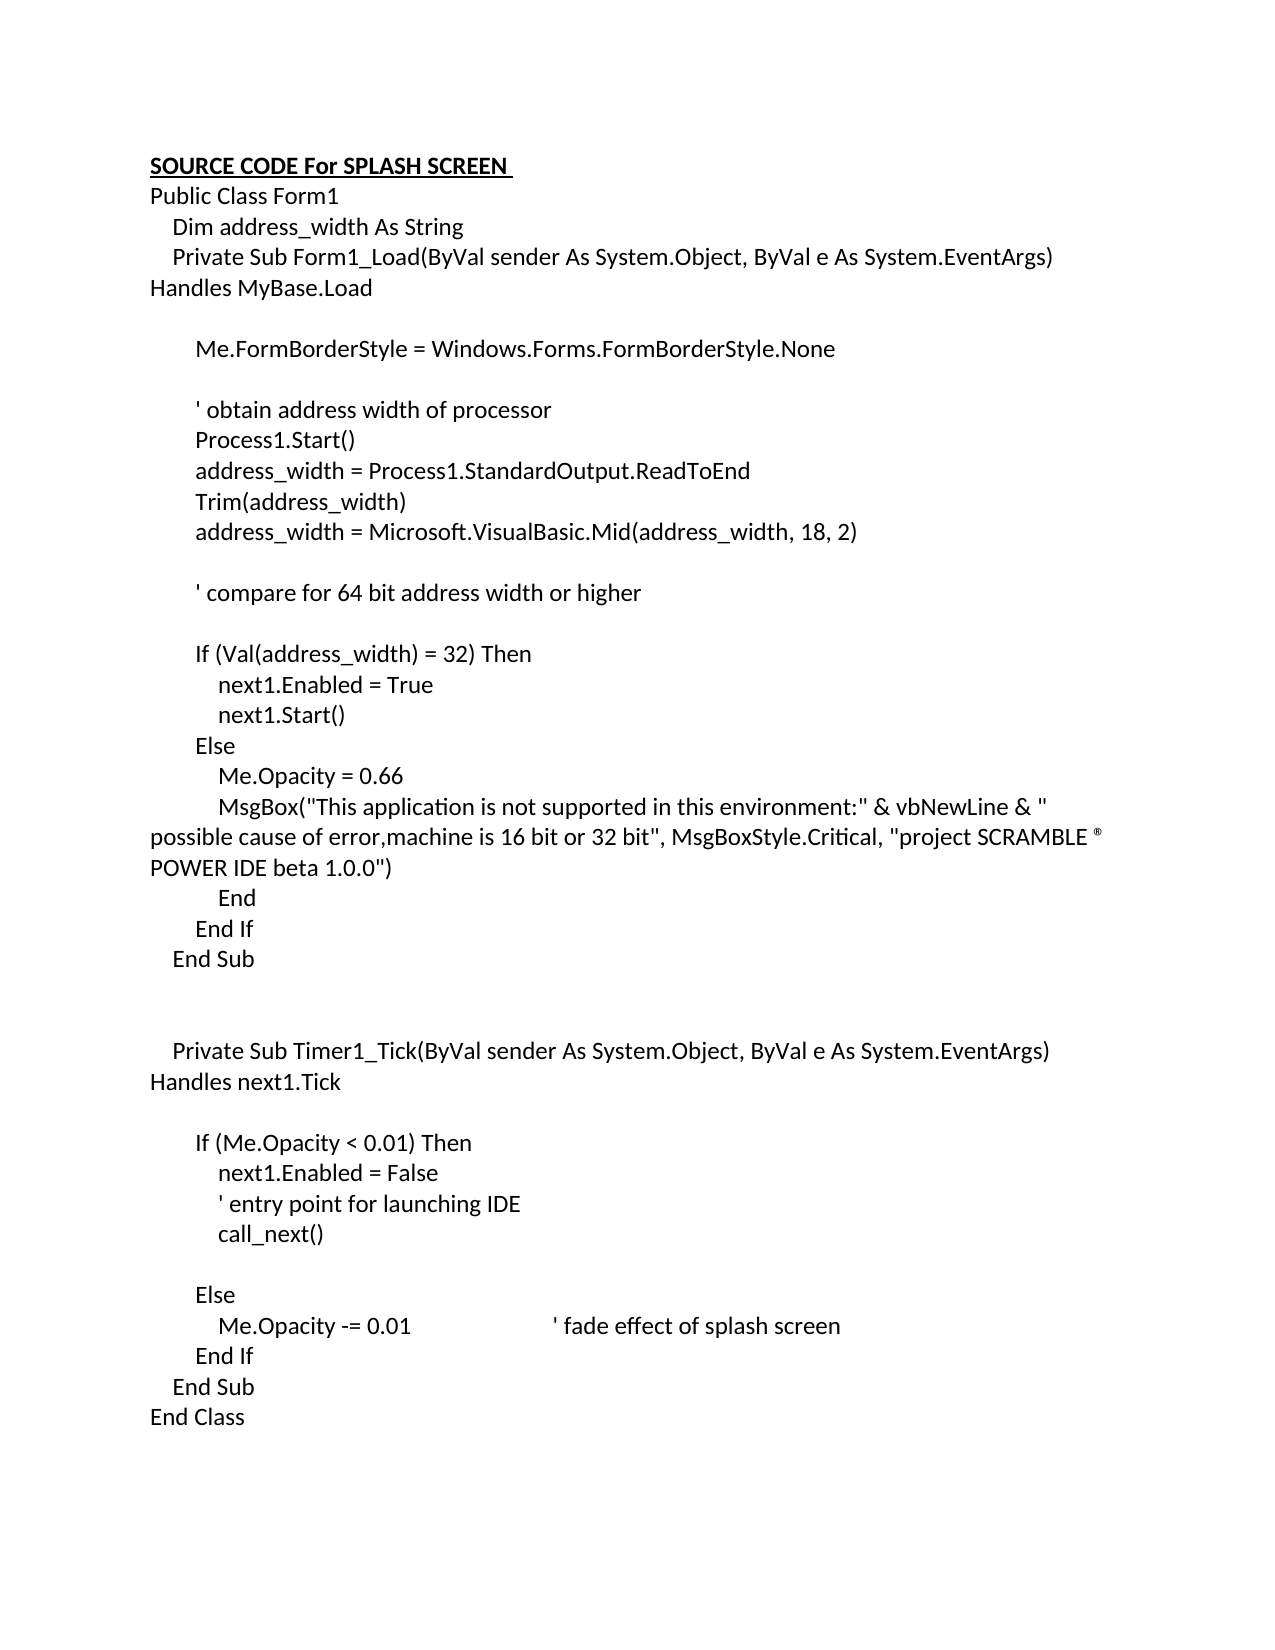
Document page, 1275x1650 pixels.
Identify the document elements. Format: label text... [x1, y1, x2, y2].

text Me.Opacity -= 0.01 ' fade effect of splash screen [150, 1310, 1125, 1340]
text End If [150, 913, 1125, 943]
text Process1.Start() [150, 425, 1125, 455]
text Me.Opacity = 0.66 [150, 760, 1125, 791]
text Private Sub Timer1_Tick(ByVal sender As System.Object, ByVal e As System.EventArgs) Handles next1.Tick [150, 1035, 1125, 1096]
text next1.Enabled = True [150, 669, 1125, 699]
text next1.Start() [150, 699, 1125, 730]
text End Sub [150, 1371, 1125, 1401]
text ' compare for 64 bit address width or higher [150, 577, 1125, 608]
text ' obtain address width of processor [150, 394, 1125, 425]
text Else [150, 1279, 1125, 1310]
text next1.Enabled = False [150, 1157, 1125, 1188]
text call_next() [150, 1218, 1125, 1249]
text Private Sub Form1_Load(ByVal sender As System.Object, ByVal e As System.EventArgs) Handles MyBase.Load [150, 242, 1125, 303]
text address_width = Process1.StandardOutput.ReadToEnd [150, 455, 1125, 486]
text End [150, 882, 1125, 913]
text Public Class Form1 [150, 181, 1125, 211]
text Dim address_width As String [150, 211, 1125, 242]
text SOURCE CODE For SPLASH SCREEN [150, 150, 1125, 181]
text ' entry point for launching IDE [150, 1188, 1125, 1218]
text If (Val(address_width) = 32) Then [150, 638, 1125, 669]
text Else [150, 730, 1125, 760]
text Trim(address_width) [150, 486, 1125, 516]
text address_width = Microsoft.VisualBasic.Mid(address_width, 18, 2) [150, 516, 1125, 547]
text End Sub [150, 943, 1125, 974]
text Me.FormBorderStyle = Windows.Forms.FormBorderStyle.None [150, 333, 1125, 364]
text If (Me.Opacity < 0.01) Then [150, 1127, 1125, 1157]
text End Class [150, 1401, 1125, 1432]
text End If [150, 1340, 1125, 1371]
text MsgBox("This application is not supported in this environment:" & vbNewLine & " possible cause of error,machine is 16 bit or 32 bit", MsgBoxStyle.Critical, "project SCRAMBLE ® POWER IDE beta 1.0.0") [150, 791, 1125, 882]
